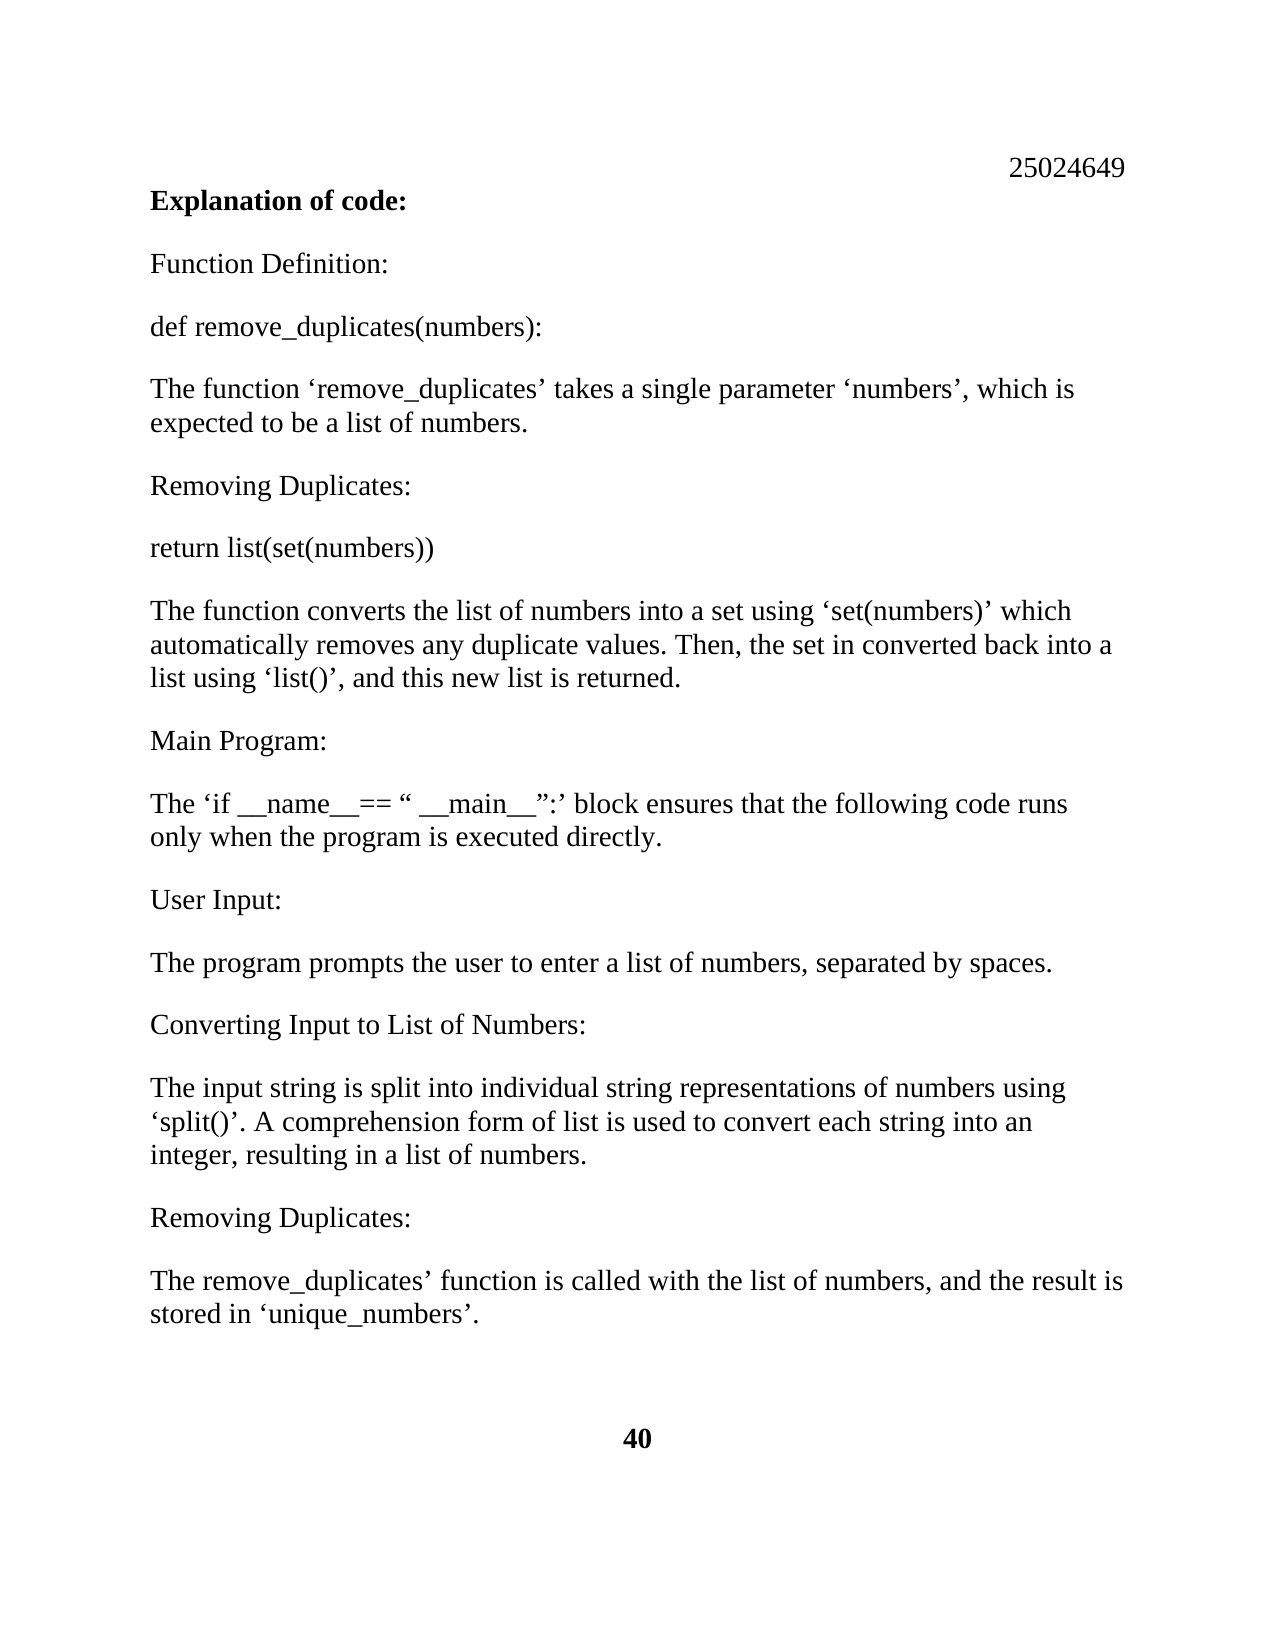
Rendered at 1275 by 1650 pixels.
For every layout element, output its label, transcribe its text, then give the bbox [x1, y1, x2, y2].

text Main Program: [150, 723, 1125, 757]
text The program prompts the user to enter a list of numbers, separated by spaces. [150, 945, 1125, 978]
text The remove_duplicates’ function is called with the list of numbers, and the result is stored in ‘unique_numbers’. [150, 1263, 1125, 1330]
text return list(set(numbers)) [150, 531, 1125, 564]
text The ‘if __name__== “ __main__”:’ block ensures that the following code runs only when the program is executed directly. [150, 786, 1125, 853]
text Function Definition: [150, 246, 1125, 280]
text def remove_duplicates(numbers): [150, 309, 1125, 342]
text Removing Duplicates: [150, 468, 1125, 501]
text 40 [150, 1422, 1125, 1455]
text 25024649 [150, 150, 1125, 183]
text The input string is split into individual string representations of numbers using ‘split()’. A comprehension form of list is used to convert each string into an integer, resulting in a list of numbers. [150, 1070, 1125, 1171]
text Converting Input to List of Numbers: [150, 1007, 1125, 1041]
text Removing Duplicates: [150, 1200, 1125, 1233]
text Explanation of code: [150, 183, 1125, 217]
text User Input: [150, 882, 1125, 916]
text The function ‘remove_duplicates’ takes a single parameter ‘numbers’, which is expected to be a list of numbers. [150, 372, 1125, 439]
text The function converts the list of numbers into a set using ‘set(numbers)’ which automatically removes any duplicate values. Then, the set in converted back into a list using ‘list()’, and this new list is returned. [150, 593, 1125, 694]
